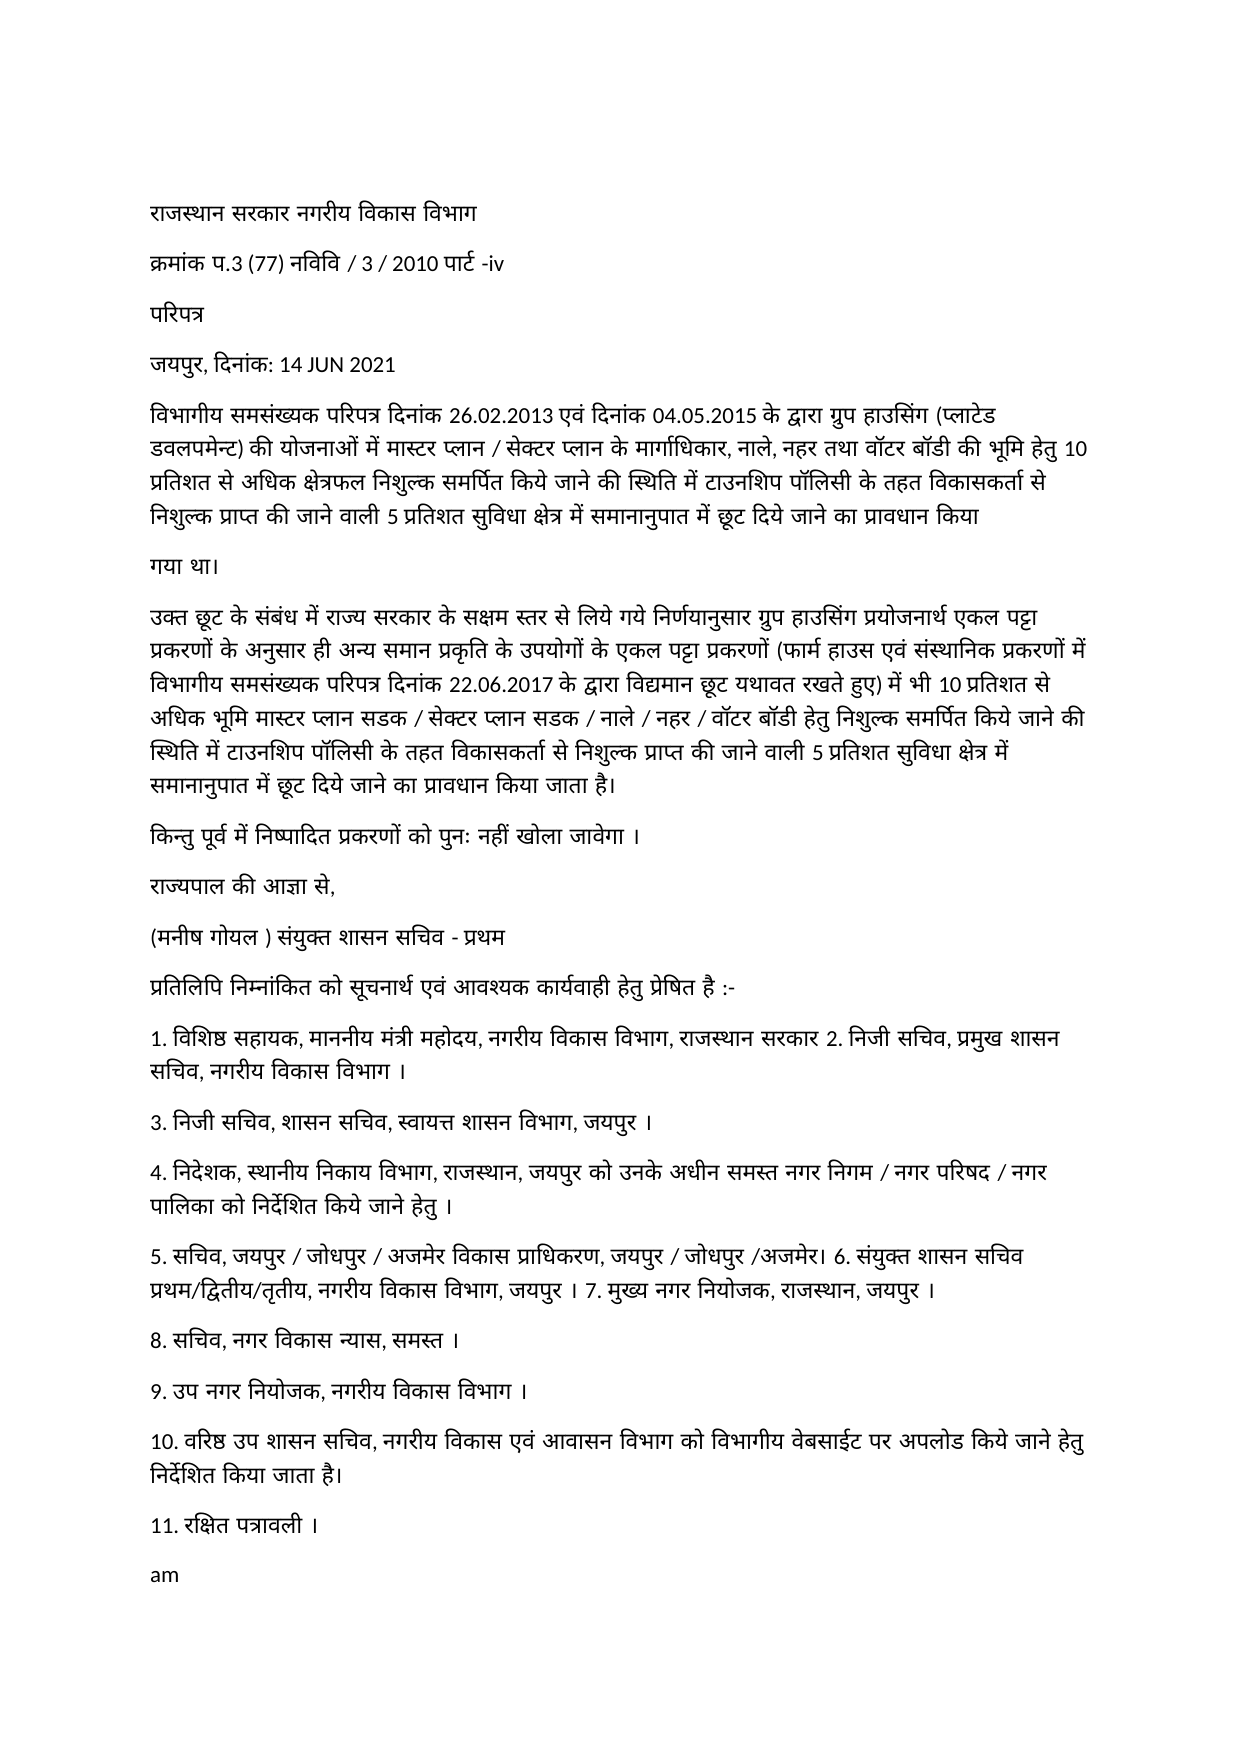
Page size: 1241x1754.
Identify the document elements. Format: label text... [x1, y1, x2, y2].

text क्रमांक प.3 (77) नविवि / 3 / 2010 पार्ट -iv [150, 247, 1090, 278]
text 11. रक्षित पत्रावली । [150, 1509, 1090, 1541]
text 8. सचिव, नगर विकास न्यास, समस्त । [150, 1324, 1090, 1356]
text राजस्थान सरकार नगरीय विकास विभाग [150, 197, 1090, 228]
text 4. निदेशक, स्थानीय निकाय विभाग, राजस्थान, जयपुर को उनके अधीन समस्त नगर निगम / नगर परिषद / नगर पालिका को निर्देशित किये जाने हेतु । [150, 1156, 1090, 1221]
text 9. उप नगर नियोजक, नगरीय विकास विभाग । [150, 1375, 1090, 1406]
text राज्यपाल की आज्ञा से, [150, 870, 1090, 901]
text किन्तु पूर्व में निष्पादित प्रकरणों को पुनः नहीं खोला जावेगा । [150, 820, 1090, 851]
text जयपुर, दिनांक: 14 JUN 2021 [150, 348, 1090, 379]
text गया था। [150, 550, 1090, 581]
text प्रतिलिपि निम्नांकित को सूचनार्थ एवं आवश्यक कार्यवाही हेतु प्रेषित है :- [150, 971, 1090, 1002]
text (मनीष गोयल ) संयुक्त शासन सचिव - प्रथम [150, 921, 1090, 952]
text परिपत्र [150, 298, 1090, 329]
text 10. वरिष्ठ उप शासन सचिव, नगरीय विकास एवं आवासन विभाग को विभागीय वेबसाईट पर अपलोड किये जाने हेतु निर्देशित किया जाता है। [150, 1425, 1090, 1490]
text विभागीय समसंख्यक परिपत्र दिनांक 26.02.2013 एवं दिनांक 04.05.2015 के द्वारा ग्रुप हाउसिंग (प्लाटेड डवलपमेन्ट) की योजनाओं में मास्टर प्लान / सेक्टर प्लान के मार्गाधिकार, नाले, नहर तथा वॉटर बॉडी की भूमि हेतु 10 प्रतिशत से अधिक क्षेत्रफल निशुल्क समर्पित किये जाने की स्थिति में टाउनशिप पॉलिसी के तहत विकासकर्ता से निशुल्क प्राप्त की जाने वाली 5 प्रतिशत सुविधा क्षेत्र में समानानुपात में छूट दिये जाने का प्रावधान किया [150, 398, 1090, 531]
text am [150, 1560, 1090, 1588]
text 5. सचिव, जयपुर / जोधपुर / अजमेर विकास प्राधिकरण, जयपुर / जोधपुर /अजमेर। 6. संयुक्त शासन सचिव प्रथम/द्वितीय/तृतीय, नगरीय विकास विभाग, जयपुर । 7. मुख्य नगर नियोजक, राजस्थान, जयपुर । [150, 1240, 1090, 1305]
text 1. विशिष्ठ सहायक, माननीय मंत्री महोदय, नगरीय विकास विभाग, राजस्थान सरकार 2. निजी सचिव, प्रमुख शासन सचिव, नगरीय विकास विभाग । [150, 1021, 1090, 1086]
text 3. निजी सचिव, शासन सचिव, स्वायत्त शासन विभाग, जयपुर । [150, 1106, 1090, 1137]
text उक्त छूट के संबंध में राज्य सरकार के सक्षम स्तर से लिये गये निर्णयानुसार ग्रुप हाउसिंग प्रयोजनार्थ एकल पट्टा प्रकरणों के अनुसार ही अन्य समान प्रकृति के उपयोगों के एकल पट्टा प्रकरणों (फार्म हाउस एवं संस्थानिक प्रकरणों में विभागीय समसंख्यक परिपत्र दिनांक 22.06.2017 के द्वारा विद्यमान छूट यथावत रखते हुए) में भी 10 प्रतिशत से अधिक भूमि मास्टर प्लान सडक / सेक्टर प्लान सडक / नाले / नहर / वॉटर बॉडी हेतु निशुल्क समर्पित किये जाने की स्थिति में टाउनशिप पॉलिसी के तहत विकासकर्ता से निशुल्क प्राप्त की जाने वाली 5 प्रतिशत सुविधा क्षेत्र में समानानुपात में छूट दिये जाने का प्रावधान किया जाता है। [150, 601, 1090, 801]
